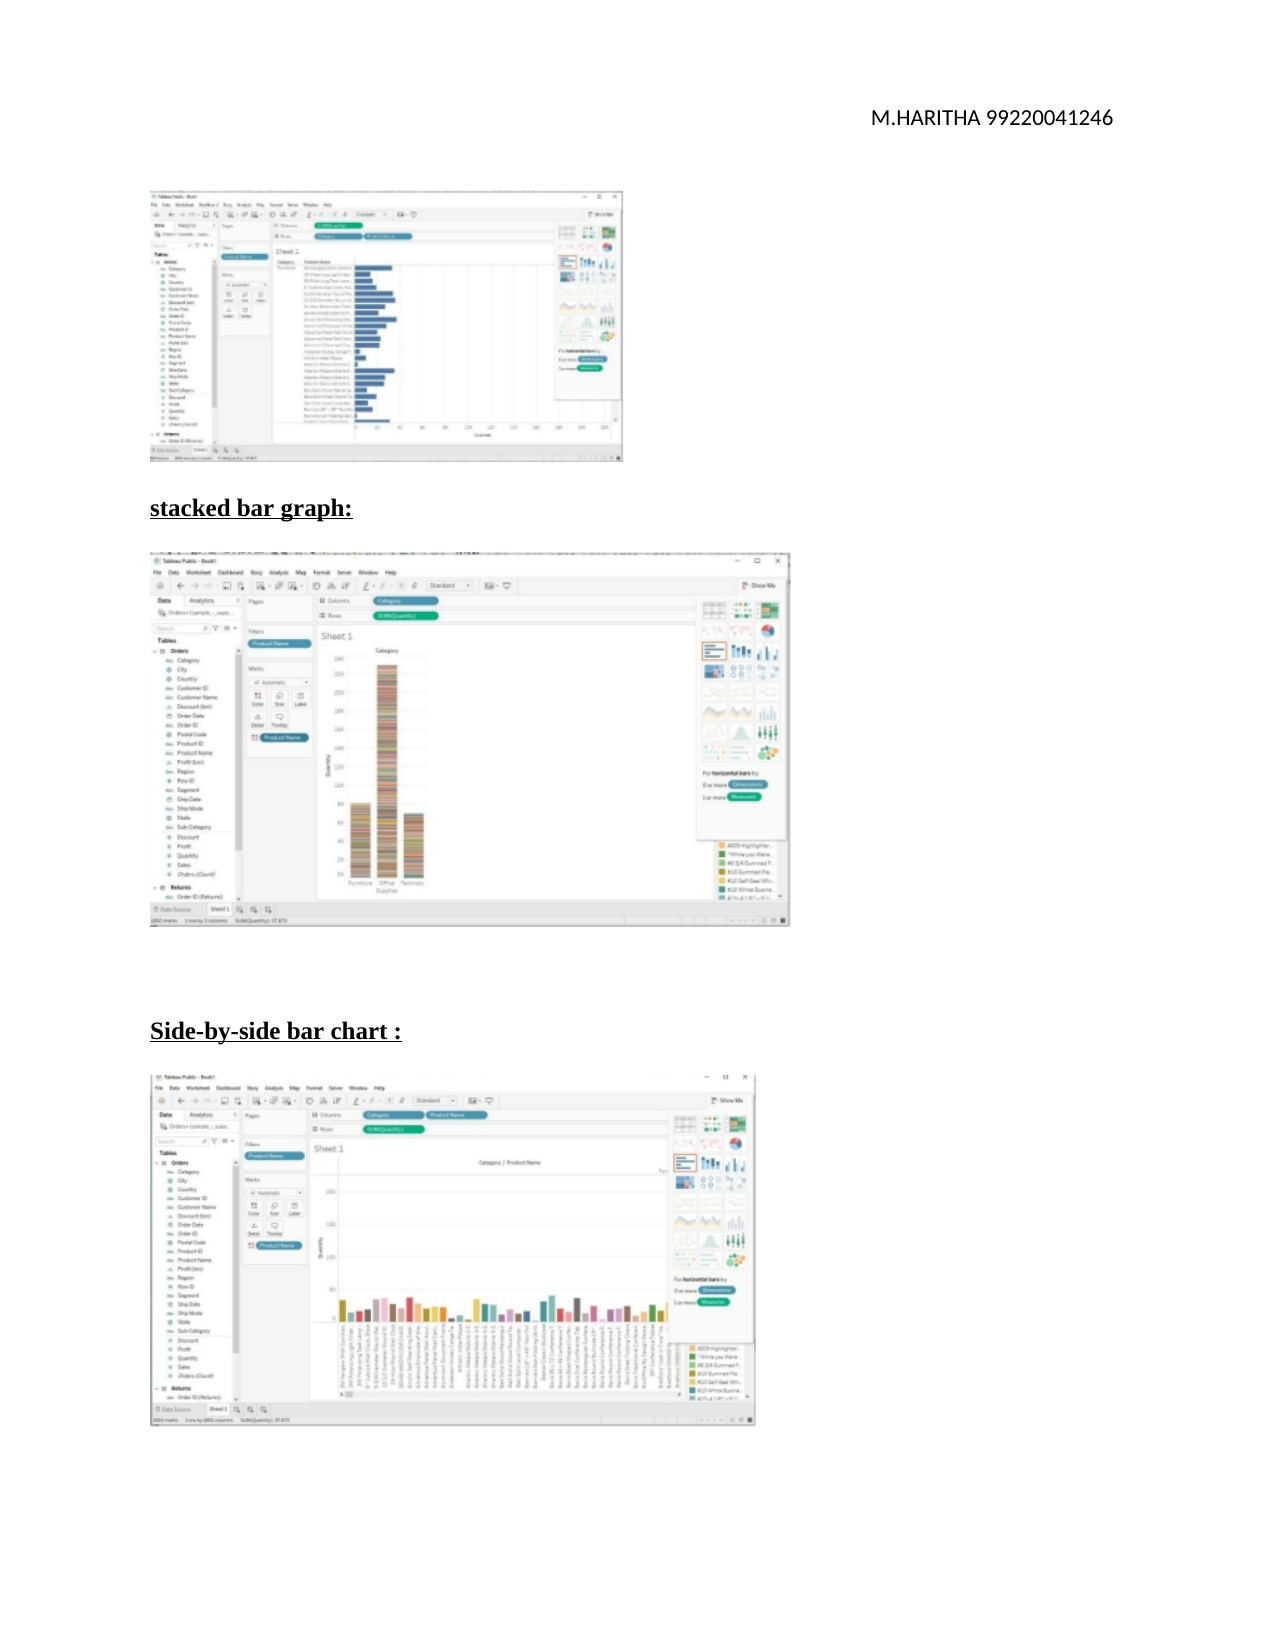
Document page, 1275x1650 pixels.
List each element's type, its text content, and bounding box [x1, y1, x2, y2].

picture [150, 189, 624, 462]
picture [150, 552, 792, 927]
picture [150, 1075, 757, 1427]
text Side-by-side bar chart : [150, 1016, 1125, 1045]
text stacked bar graph: [150, 493, 1125, 522]
